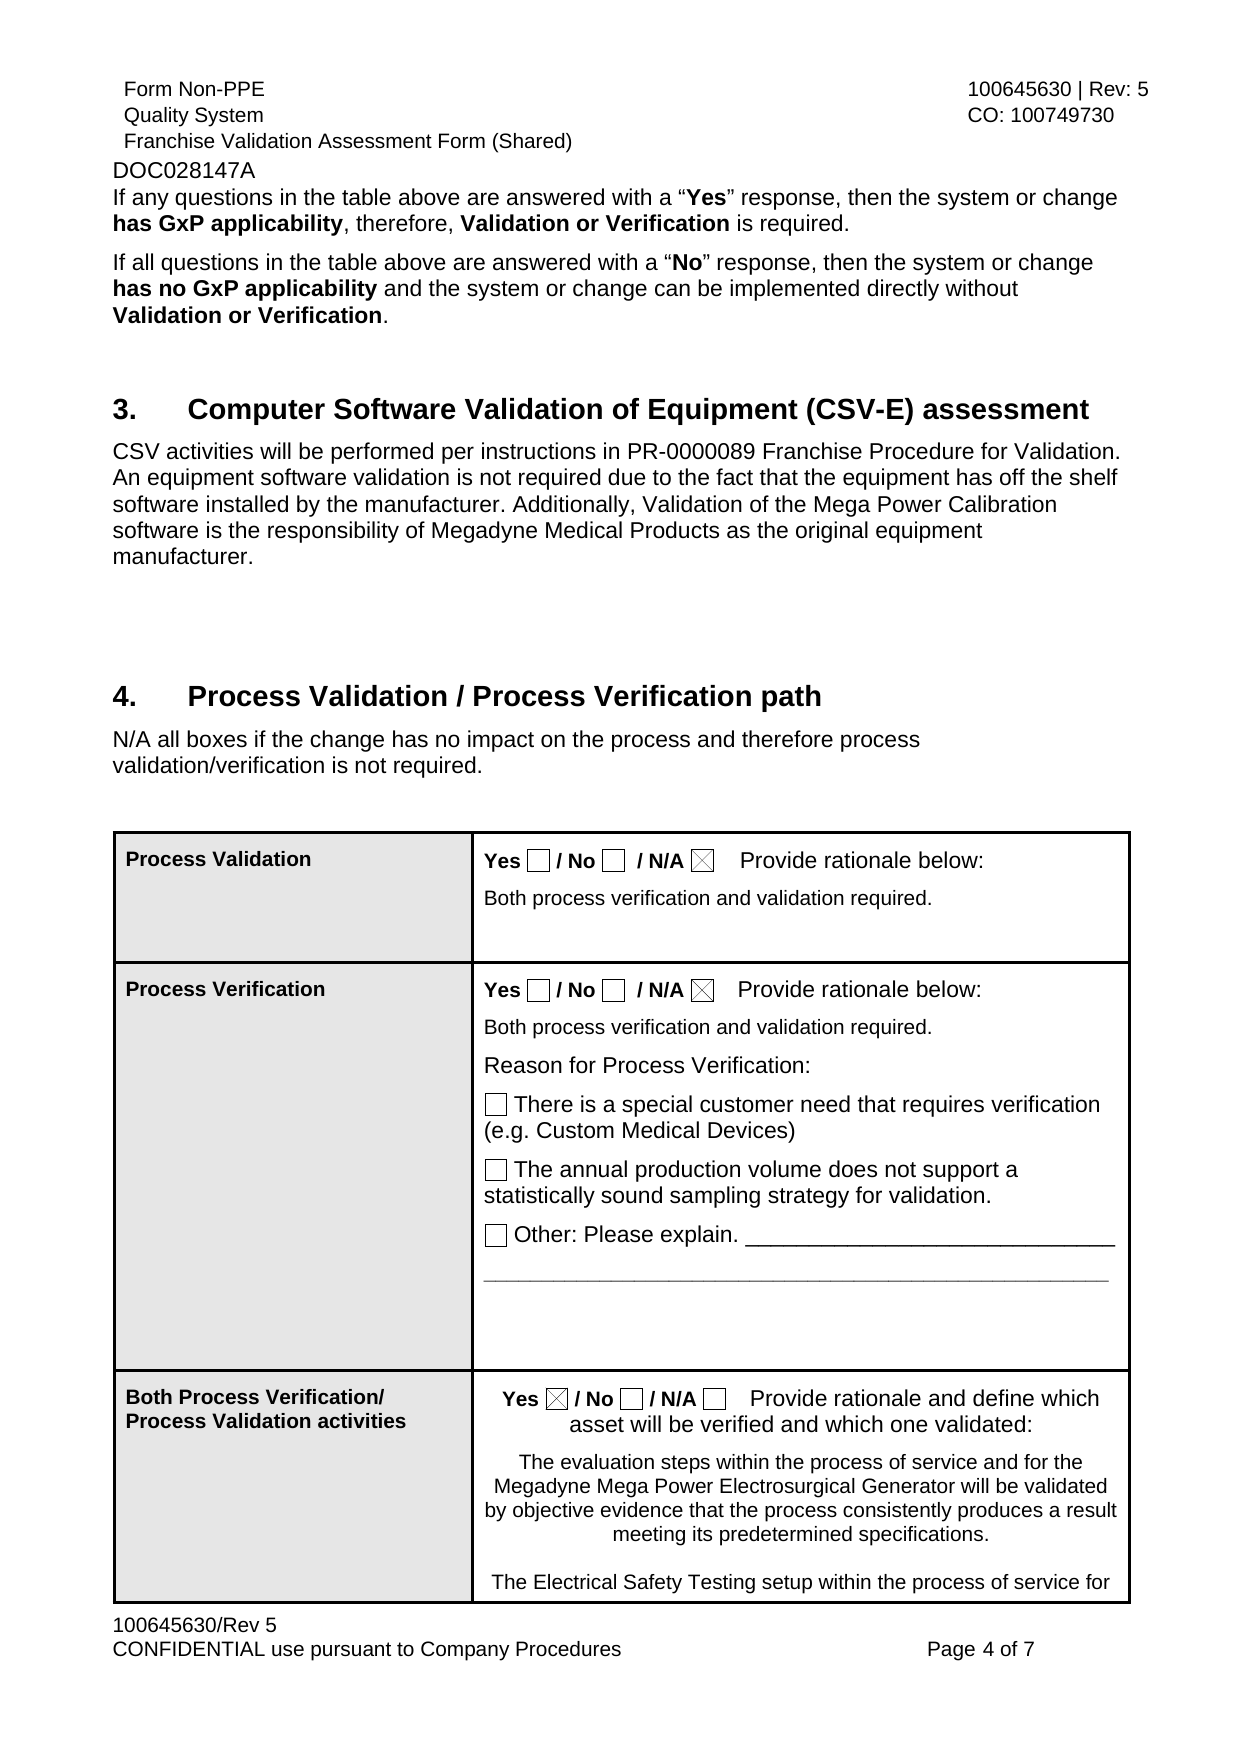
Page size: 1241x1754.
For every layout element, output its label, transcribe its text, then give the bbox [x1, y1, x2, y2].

text An equipment software validation is not required due to the fact that the equipment has off the shelf software installed by the manufacturer. Additionally, Validation of the Mega Power Calibration software is the responsibility of Megadyne Medical Products as the original equipment manufacturer. [112, 464, 1128, 569]
text N/A all boxes if the change has no impact on the process and therefore process validation/verification is not required. [112, 726, 1128, 778]
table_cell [116, 1372, 471, 1601]
subtitle Process Validation / Process Verification path [112, 679, 1128, 713]
subtitle Computer Software Validation of Equipment (CSV-E) assessment [112, 392, 1128, 425]
text If any questions in the table above are answered with a “Yes” response, then the system or change has GxP applicability, therefore, Validation or Verification is required. [112, 184, 1128, 236]
table_cell Yes / No / N/A Provide rationale below: Both process verification and validation required. Reason for Process Verification: There is a special customer need that requires verification (e.g. Custom Medical Devices) The annual production volume does not support a statistically sound sampling strategy for validation. Other: Please explain. _____________________________ ______________________________________________________ [474, 964, 1128, 1369]
table_header Process Validation [116, 834, 471, 961]
text CSV activities will be performed per instructions in PR-0000089 Franchise Procedure for Validation. [112, 438, 1128, 464]
text If all questions in the table above are answered with a “No” response, then the system or change has no GxP applicability and the system or change can be implemented directly without Validation or Verification. [112, 249, 1128, 328]
table_cell Process Verification [116, 964, 471, 1369]
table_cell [474, 1372, 1128, 1601]
table_header Yes / No / N/A Provide rationale below: Both process verification and validation required. [474, 834, 1128, 961]
